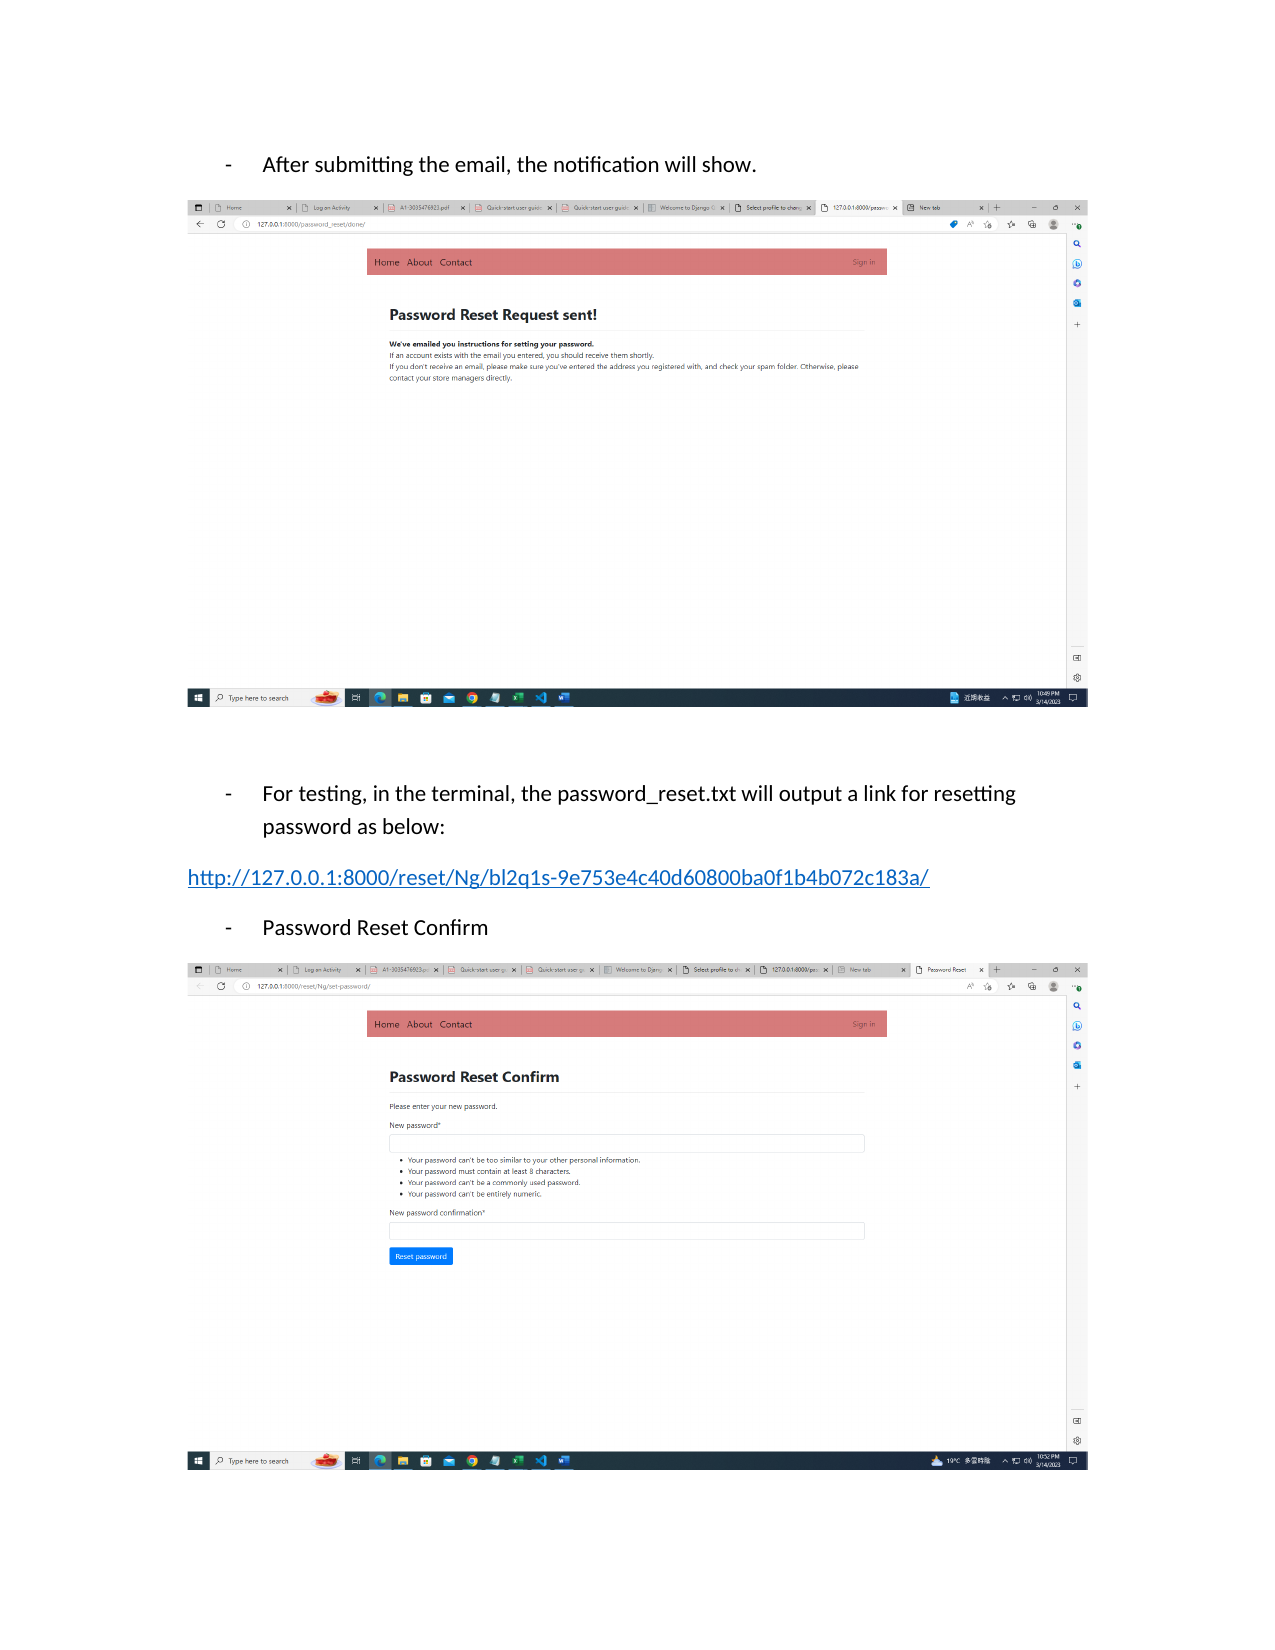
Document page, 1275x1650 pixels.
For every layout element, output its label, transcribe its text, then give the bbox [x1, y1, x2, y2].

list After submitting the email, the notification will show. [225, 150, 1087, 178]
list Password Reset Confirm [225, 913, 1087, 941]
picture [187, 200, 1088, 707]
text http://127.0.0.1:8000/reset/Ng/bl2q1s-9e753e4c40d60800ba0f1b4b072c183a/ [187, 863, 1087, 891]
list For testing, in the terminal, the password_reset.txt will output a link for resetting password as below: [225, 779, 1087, 840]
picture [187, 963, 1088, 1470]
